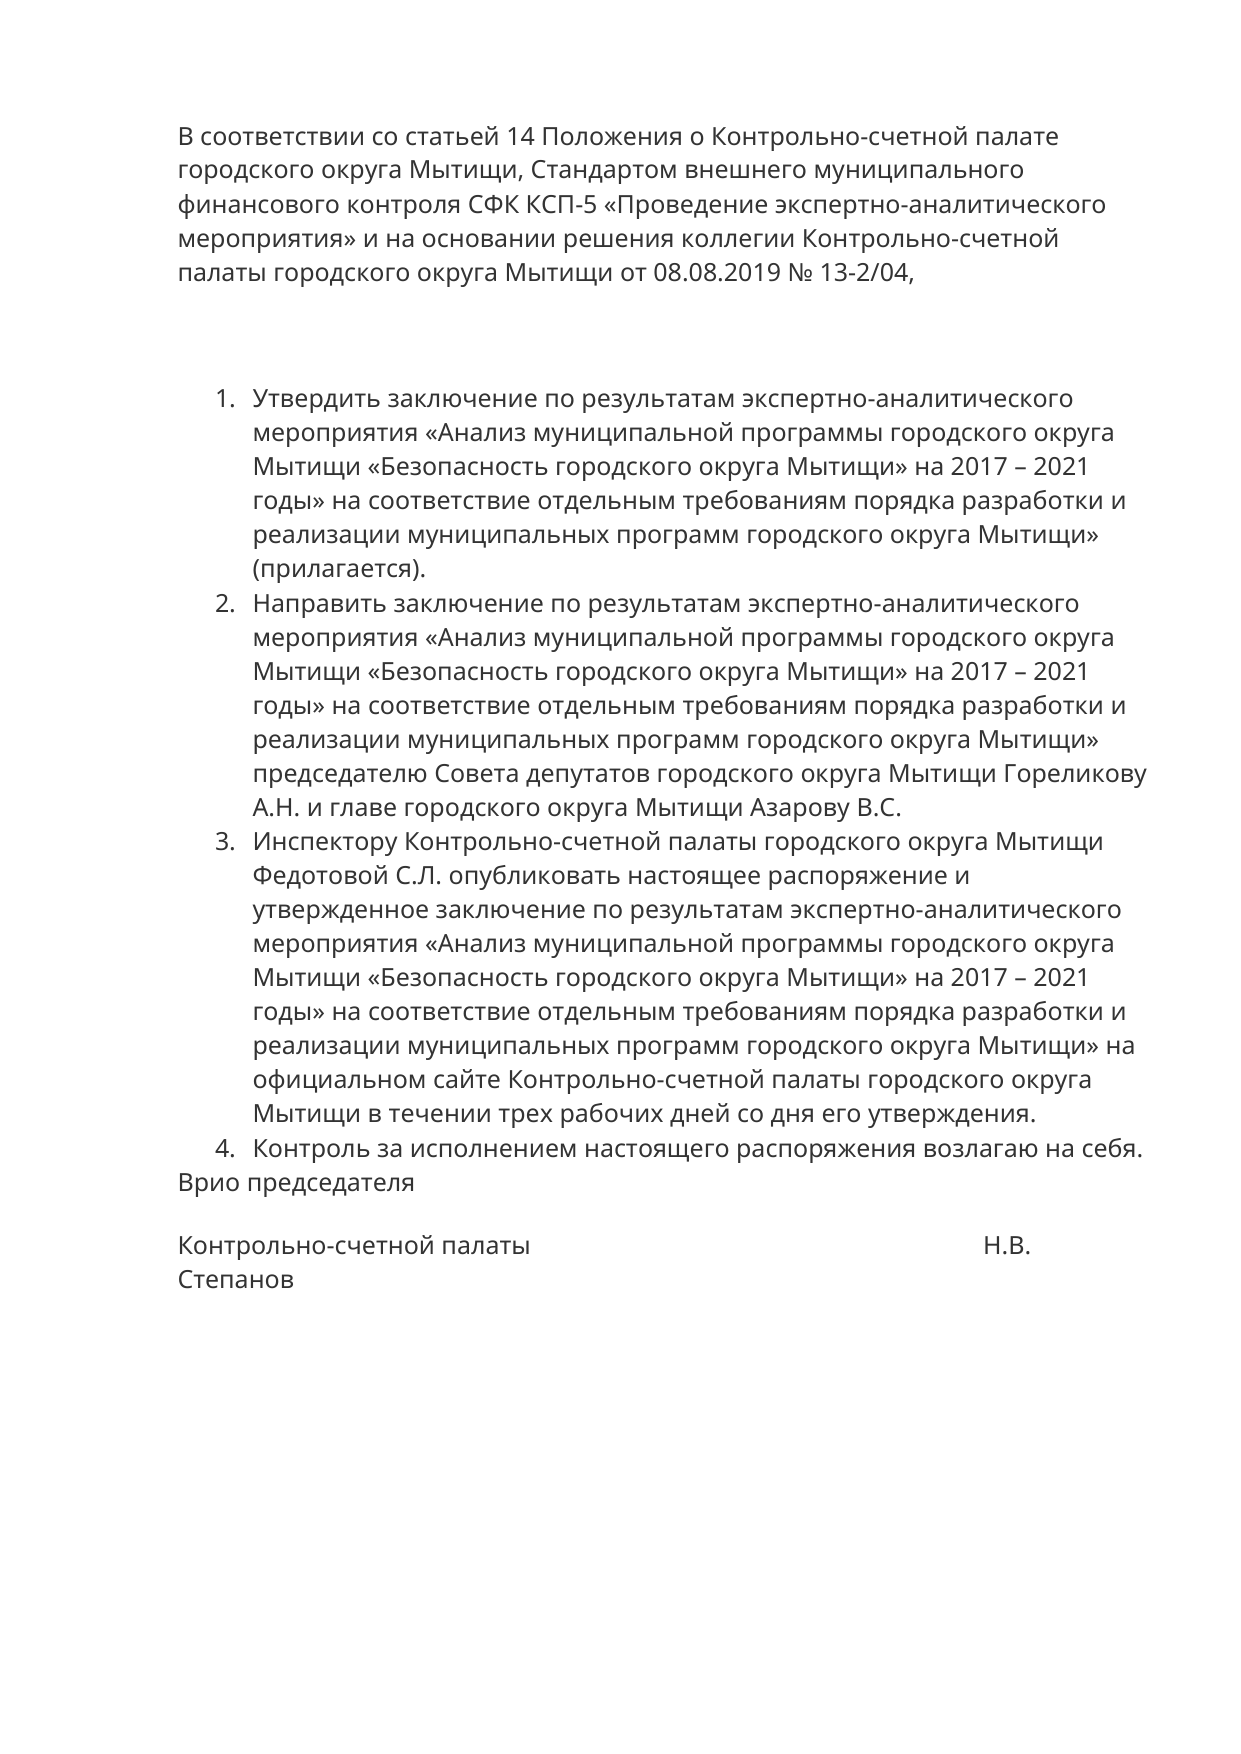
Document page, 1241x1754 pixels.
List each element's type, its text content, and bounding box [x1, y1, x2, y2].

list Направить заключение по результатам экспертно-аналитического мероприятия «Анализ муниципальной программы городского округа Мытищи «Безопасность городского округа Мытищи» на 2017 – 2021 годы» на соответствие отдельным требованиям порядка разработки и реализации муниципальных программ городского округа Мытищи» председателю Совета депутатов городского округа Мытищи Гореликову А.Н. и главе городского округа Мытищи Азарову В.С. [215, 585, 1152, 824]
list Утвердить заключение по результатам экспертно-аналитического мероприятия «Анализ муниципальной программы городского округа Мытищи «Безопасность городского округа Мытищи» на 2017 – 2021 годы» на соответствие отдельным требованиям порядка разработки и реализации муниципальных программ городского округа Мытищи» (прилагается). [215, 381, 1152, 585]
text В соответствии со статьей 14 Положения о Контрольно-счетной палате городского округа Мытищи, Стандартом внешнего муниципального финансового контроля СФК КСП-5 «Проведение экспертно-аналитического мероприятия» и на основании решения коллегии Контрольно-счетной палаты городского округа Мытищи от 08.08.2019 № 13-2/04, [177, 118, 1152, 288]
text Контрольно-счетной палаты Н.В. Степанов [177, 1227, 1152, 1296]
text Врио председателя [177, 1164, 1152, 1198]
list Инспектору Контрольно-счетной палаты городского округа Мытищи Федотовой С.Л. опубликовать настоящее распоряжение и утвержденное заключение по результатам экспертно-аналитического мероприятия «Анализ муниципальной программы городского округа Мытищи «Безопасность городского округа Мытищи» на 2017 – 2021 годы» на соответствие отдельным требованиям порядка разработки и реализации муниципальных программ городского округа Мытищи» на официальном сайте Контрольно-счетной палаты городского округа Мытищи в течении трех рабочих дней со дня его утверждения. [215, 824, 1152, 1130]
list Контроль за исполнением настоящего распоряжения возлагаю на себя. [215, 1130, 1152, 1164]
